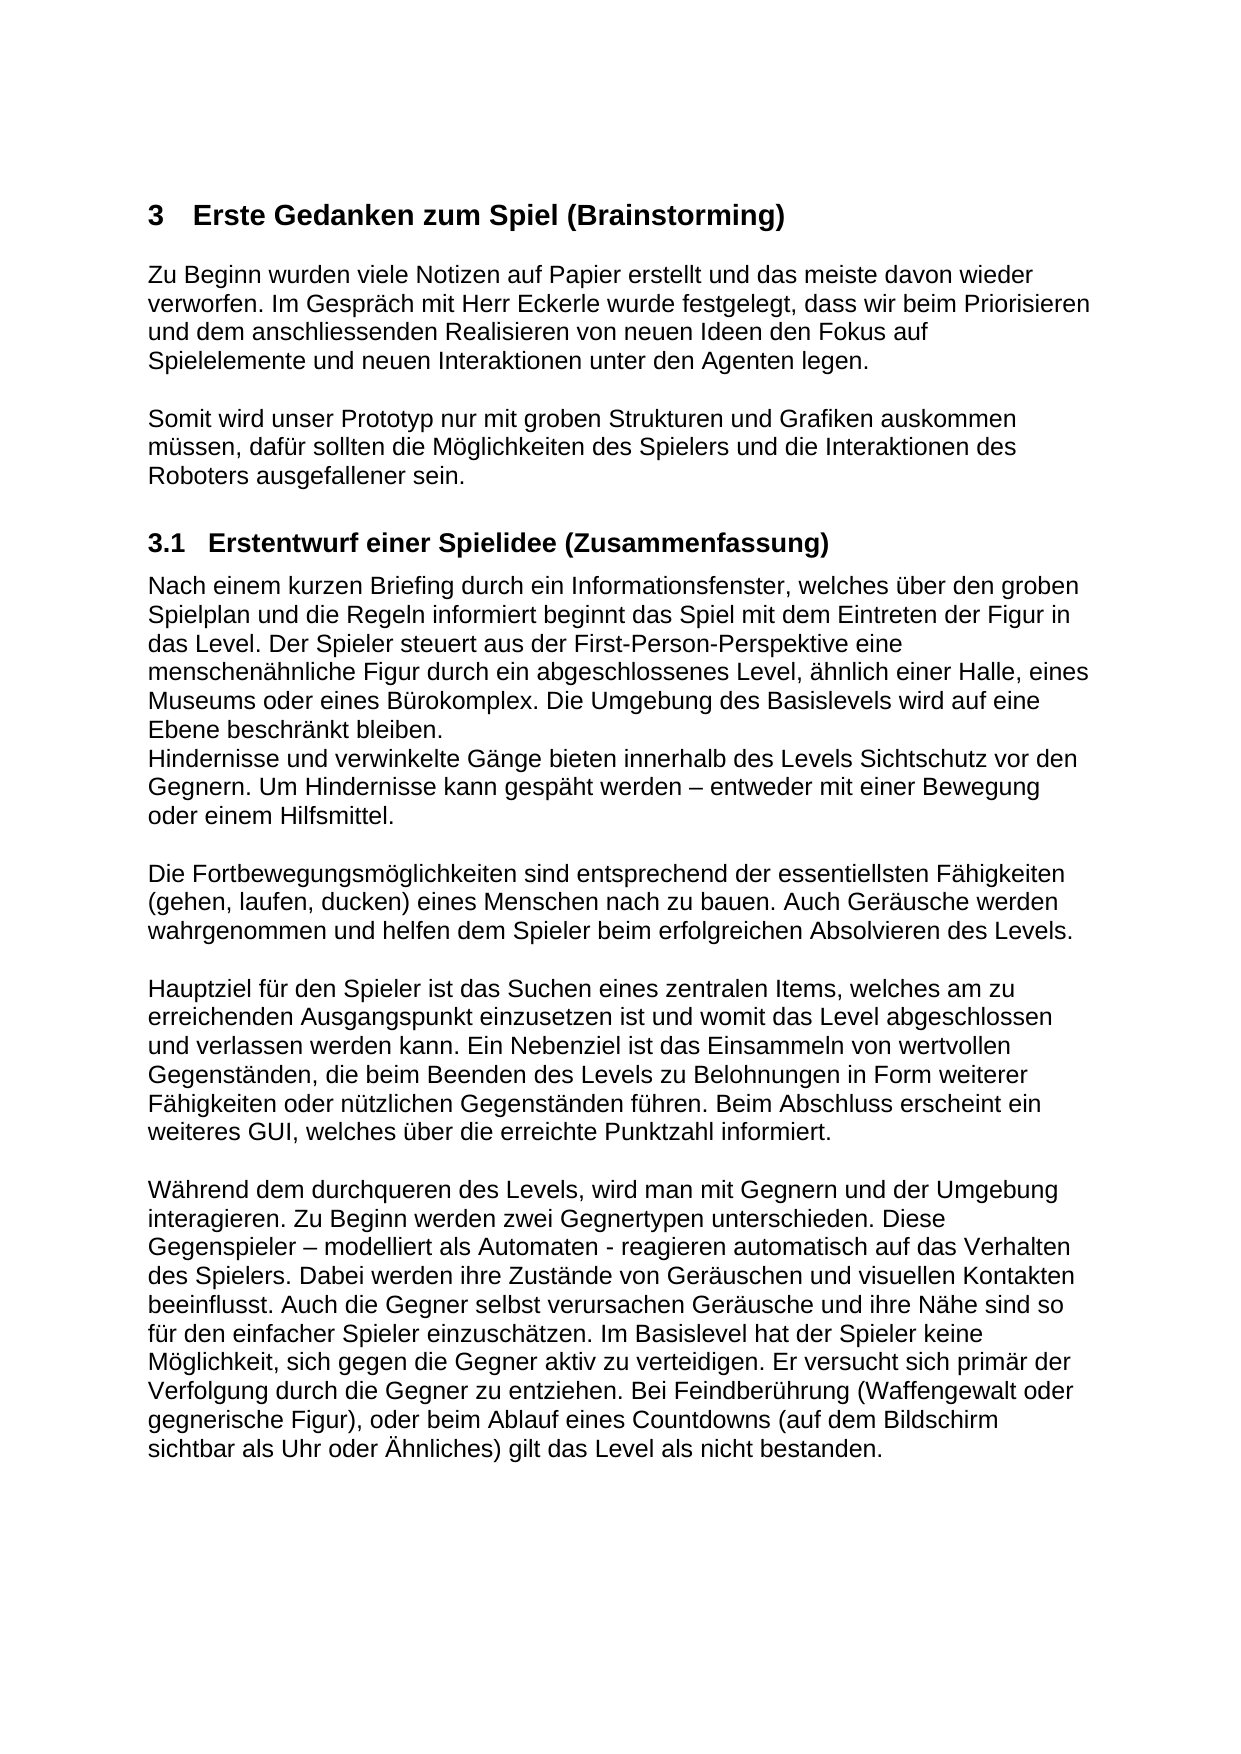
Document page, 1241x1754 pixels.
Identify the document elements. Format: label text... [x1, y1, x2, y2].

text Hauptziel für den Spieler ist das Suchen eines zentralen Items, welches am zu erreichenden Ausgangspunkt einzusetzen ist und womit das Level abgeschlossen und verlassen werden kann. Ein Nebenziel ist das Einsammeln von wertvollen Gegenständen, die beim Beenden des Levels zu Belohnungen in Form weiterer Fähigkeiten oder nützlichen Gegenständen führen. Beim Abschluss erscheint ein weiteres GUI, welches über die erreichte Punktzahl informiert. [148, 974, 1093, 1146]
text Hindernisse und verwinkelte Gänge bieten innerhalb des Levels Sichtschutz vor den Gegnern. Um Hindernisse kann gespäht werden – entweder mit einer Bewegung oder einem Hilfsmittel. [148, 744, 1093, 830]
text Zu Beginn wurden viele Notizen auf Papier erstellt und das meiste davon wieder verworfen. Im Gespräch mit Herr Eckerle wurde festgelegt, dass wir beim Priorisieren und dem anschliessenden Realisieren von neuen Ideen den Fokus auf Spielelemente und neuen Interaktionen unter den Agenten legen. [148, 260, 1093, 375]
subtitle Erstentwurf einer Spielidee (Zusammenfassung) [148, 527, 1093, 559]
text Nach einem kurzen Briefing durch ein Informationsfenster, welches über den groben Spielplan und die Regeln informiert beginnt das Spiel mit dem Eintreten der Figur in das Level. Der Spieler steuert aus der First-Person-Perspektive eine menschenähnliche Figur durch ein abgeschlossenes Level, ähnlich einer Halle, eines Museums oder eines Bürokomplex. Die Umgebung des Basislevels wird auf eine Ebene beschränkt bleiben. [148, 571, 1093, 744]
text Während dem durchqueren des Levels, wird man mit Gegnern und der Umgebung interagieren. Zu Beginn werden zwei Gegnertypen unterschieden. Diese Gegenspieler – modelliert als Automaten - reagieren automatisch auf das Verhalten des Spielers. Dabei werden ihre Zustände von Geräuschen und visuellen Kontakten beeinflusst. Auch die Gegner selbst verursachen Geräusche und ihre Nähe sind so für den einfacher Spieler einzuschätzen. Im Basislevel hat der Spieler keine Möglichkeit, sich gegen die Gegner aktiv zu verteidigen. Er versucht sich primär der Verfolgung durch die Gegner zu entziehen. Bei Feindberührung (Waffengewalt oder gegnerische Figur), oder beim Ablauf eines Countdowns (auf dem Bildschirm sichtbar als Uhr oder Ähnliches) gilt das Level als nicht bestanden. [148, 1175, 1093, 1462]
text Die Fortbewegungsmöglichkeiten sind entsprechend der essentiellsten Fähigkeiten (gehen, laufen, ducken) eines Menschen nach zu bauen. Auch Geräusche werden wahrgenommen und helfen dem Spieler beim erfolgreichen Absolvieren des Levels. [148, 859, 1093, 945]
subtitle Erste Gedanken zum Spiel (Brainstorming) [148, 198, 1093, 231]
text Somit wird unser Prototyp nur mit groben Strukturen und Grafiken auskommen müssen, dafür sollten die Möglichkeiten des Spielers und die Interaktionen des Roboters ausgefallener sein. [148, 404, 1093, 490]
